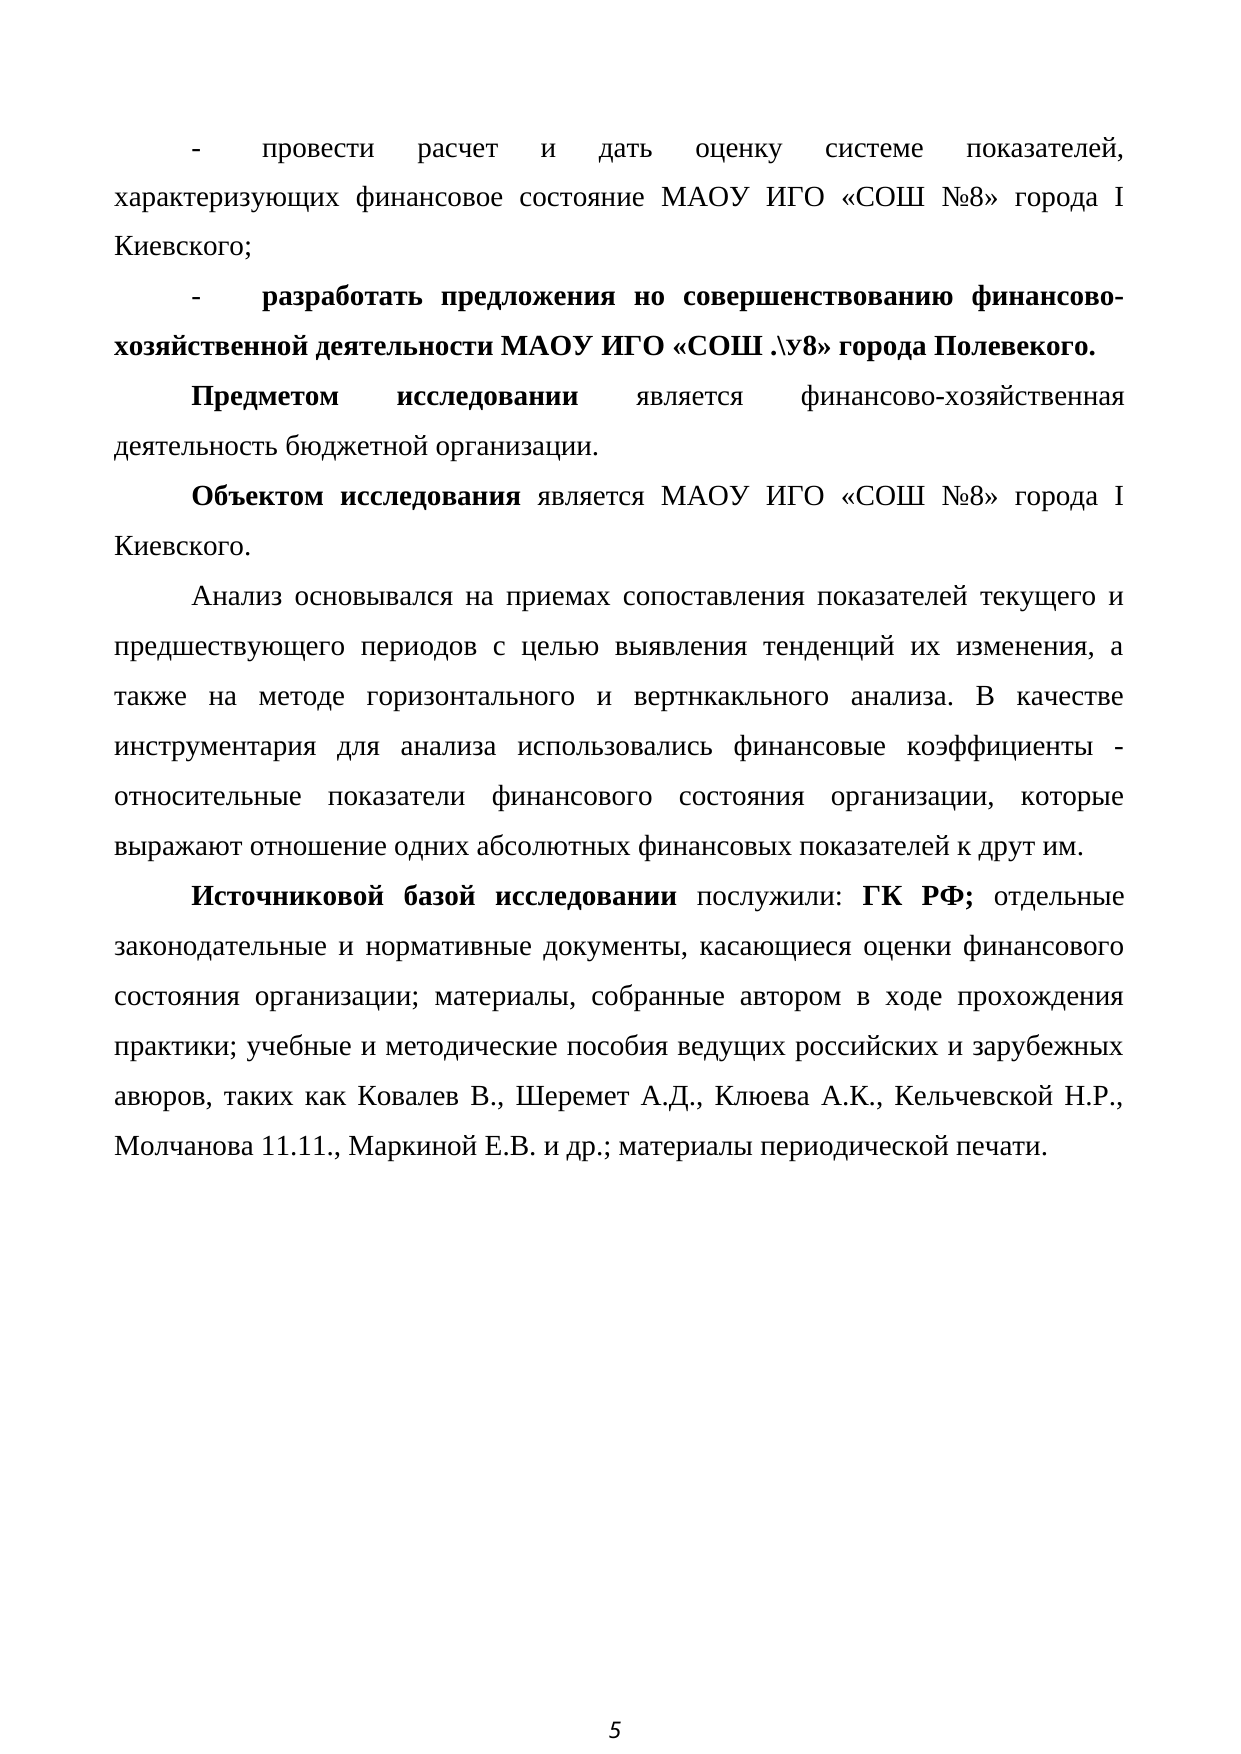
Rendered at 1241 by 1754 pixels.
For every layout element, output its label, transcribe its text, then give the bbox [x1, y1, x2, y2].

text Объектом исследования является МАОУ ИГО «СОШ №8» города I Киевского. [114, 466, 1125, 566]
text Источниковой базой исследовании послужили: ГК РФ; отдельные законодательные и нормативные документы, касающиеся оценки финансового состояния организации; материалы, собранные автором в ходе прохождения практики; учебные и методические пособия ведущих российских и зарубежных авюров, таких как Ковалев В., Шеремет А.Д., Клюева А.К., Кельчевской Н.Р., Молчанова 11.11., Маркиной Е.В. и др.; материалы периодической печати. [114, 866, 1125, 1166]
text Анализ основывался на приемах сопоставления показателей текущего и предшествующего периодов с целью выявления тенденций их изменения, а также на методе горизонтального и вертнкакльного анализа. В качестве инструментария для анализа использовались финансовые коэффициенты - относительные показатели финансового состояния организации, которые выражают отношение одних абсолютных финансовых показателей к друт им. [114, 566, 1125, 866]
list разработать предложения но совершенствованию финансово- хозяйственной деятельности МАОУ ИГО «СОШ .\у8» города Полевекого. [114, 266, 1125, 366]
text Предметом исследовании является финансово-хозяйственная деятельность бюджетной организации. [114, 366, 1125, 466]
list провести расчет и дать оценку системе показателей, характеризующих финансовое состояние МАОУ ИГО «СОШ №8» города I Киевского; [114, 119, 1125, 266]
